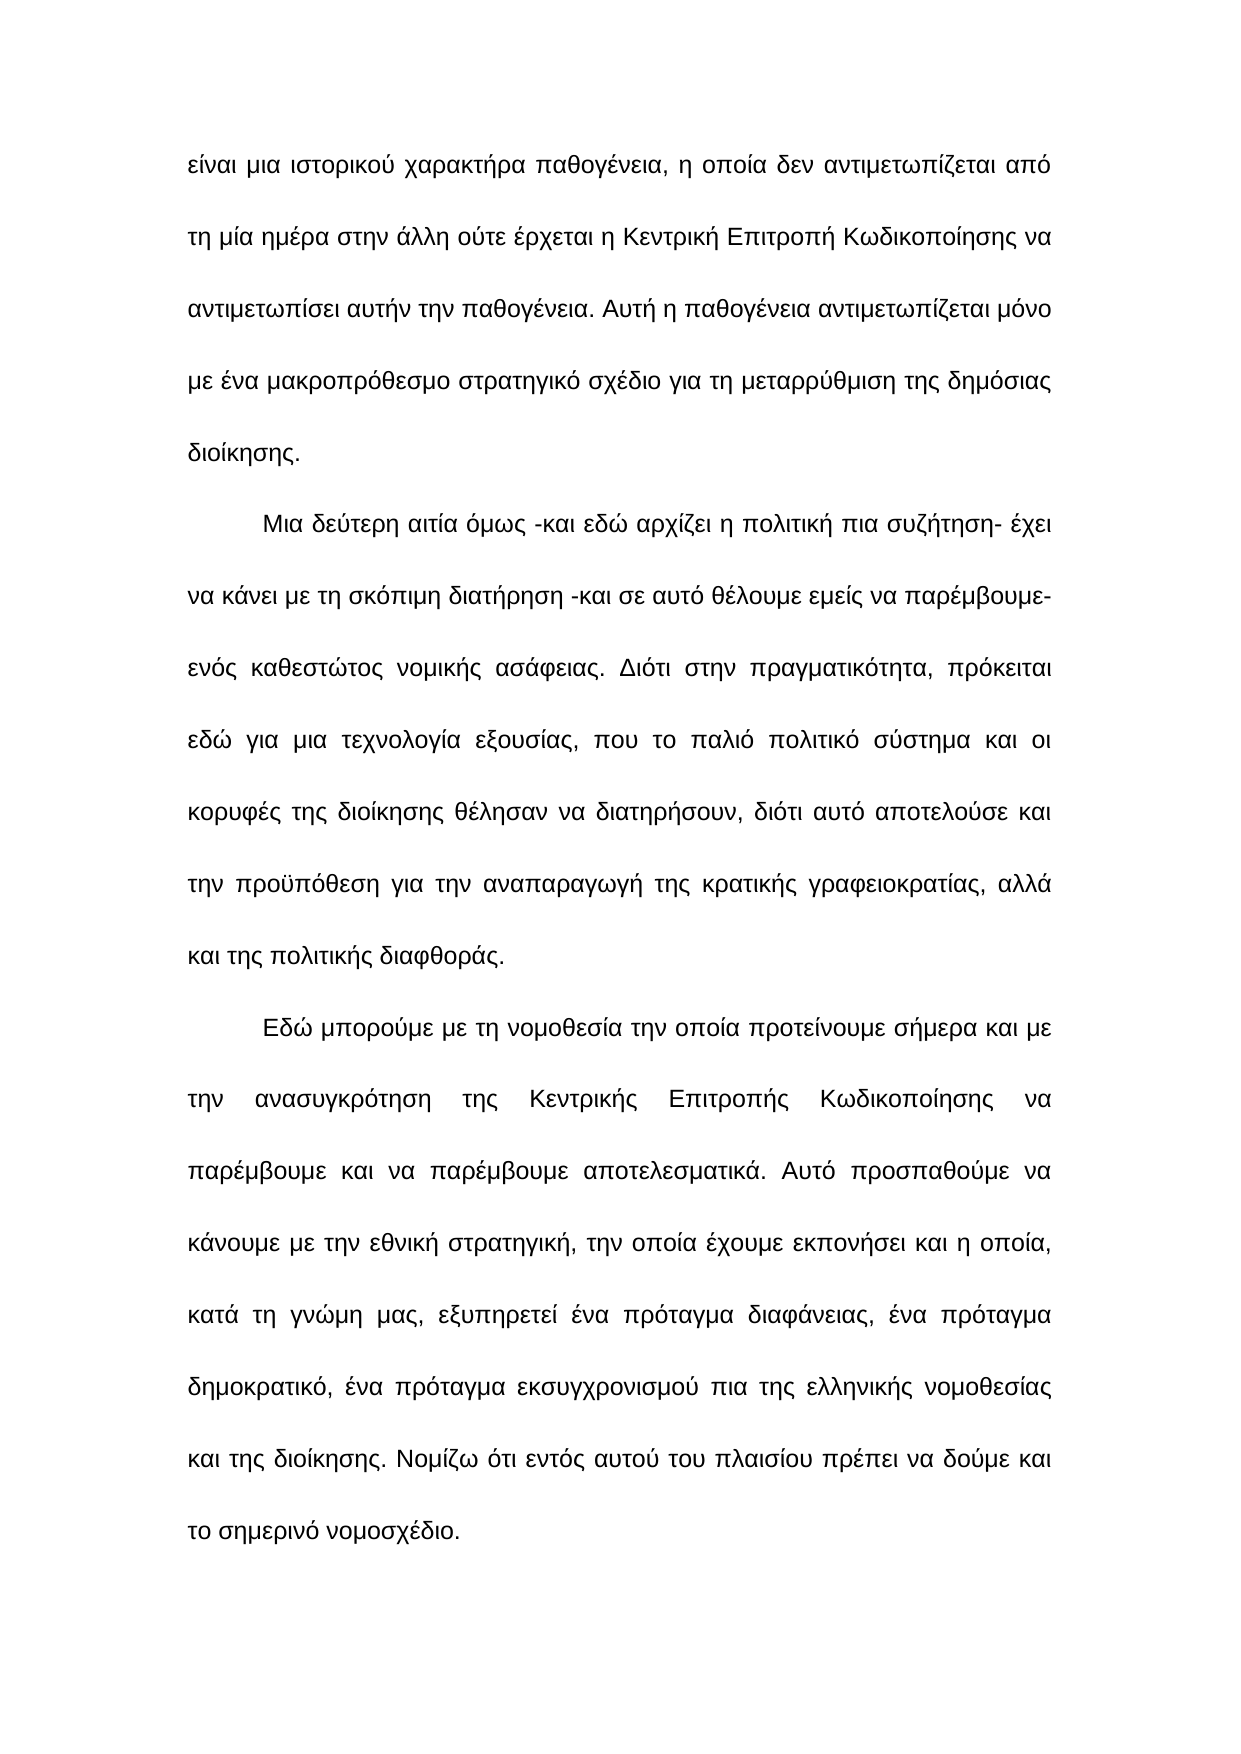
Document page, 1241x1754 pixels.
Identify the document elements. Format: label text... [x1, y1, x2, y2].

text Εδώ μπορούμε με τη νομοθεσία την οποία προτείνουμε σήμερα και με την ανασυγκρότηση της Κεντρικής Επιτροπής Κωδικοποίησης να παρέμβουμε και να παρέμβουμε αποτελεσματικά. Αυτό προσπαθούμε να κάνουμε με την εθνική στρατηγική, την οποία έχουμε εκπονήσει και η οποία, κατά τη γνώμη μας, εξυπηρετεί ένα πρόταγμα διαφάνειας, ένα πρόταγμα δημοκρατικό, ένα πρόταγμα εκσυγχρονισμού πια της ελληνικής νομοθεσίας και της διοίκησης. Νομίζω ότι εντός αυτού του πλαισίου πρέπει να δούμε και το σημερινό νομοσχέδιο. [187, 1012, 1053, 1544]
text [187, 150, 1053, 466]
text Μια δεύτερη αιτία όμως -και εδώ αρχίζει η πολιτική πια συζήτηση- έχει να κάνει με τη σκόπιμη διατήρηση -και σε αυτό θέλουμε εμείς να παρέμβουμε- ενός καθεστώτος νομικής ασάφειας. Διότι στην πραγματικότητα, πρόκειται εδώ για μια τεχνολογία εξουσίας, που το παλιό πολιτικό σύστημα και οι κορυφές της διοίκησης θέλησαν να διατηρήσουν, διότι αυτό αποτελούσε και την προϋπόθεση για την αναπαραγωγή της κρατικής γραφειοκρατίας, αλλά και της πολιτικής διαφθοράς. [187, 509, 1053, 969]
